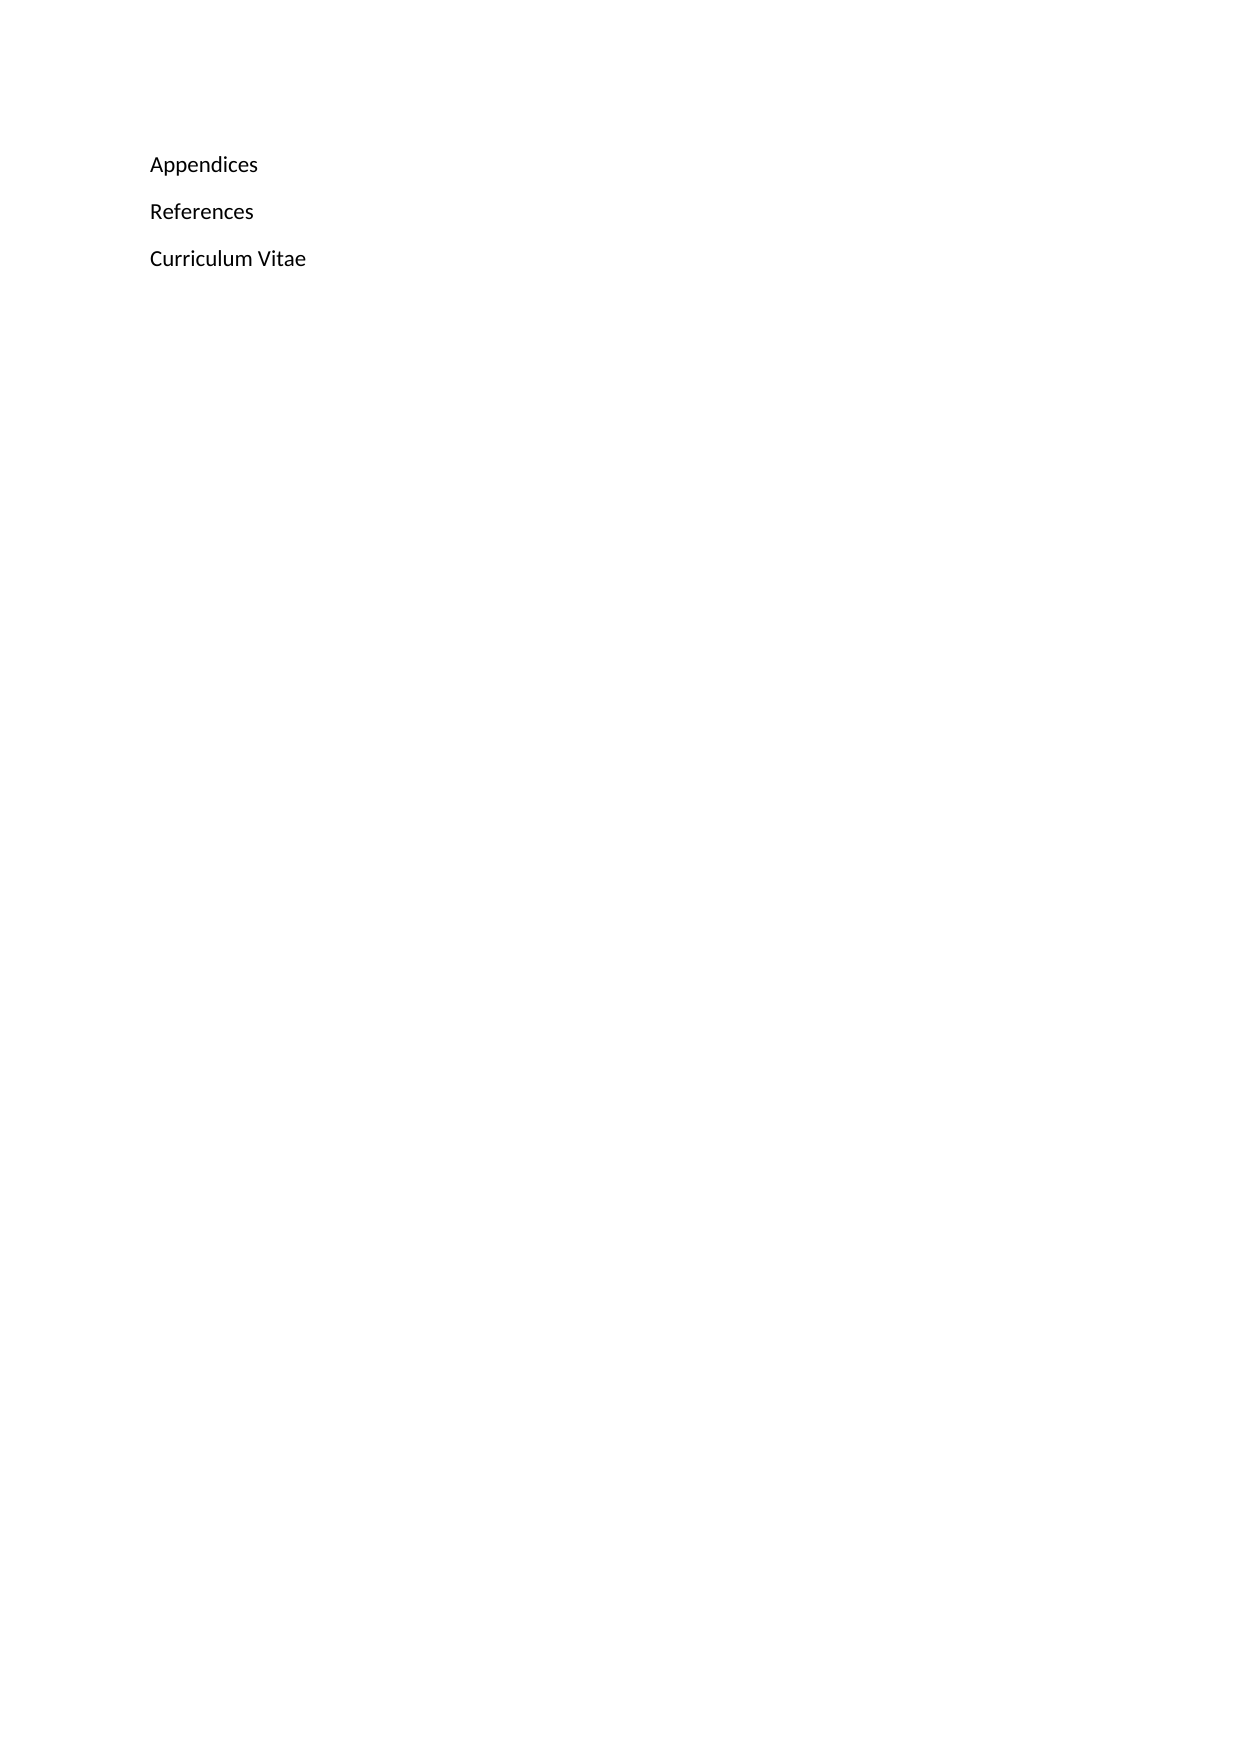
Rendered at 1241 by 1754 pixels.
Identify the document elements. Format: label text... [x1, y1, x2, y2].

text References [150, 197, 1090, 225]
text Appendices [150, 150, 1090, 178]
text Curriculum Vitae [150, 244, 1090, 272]
